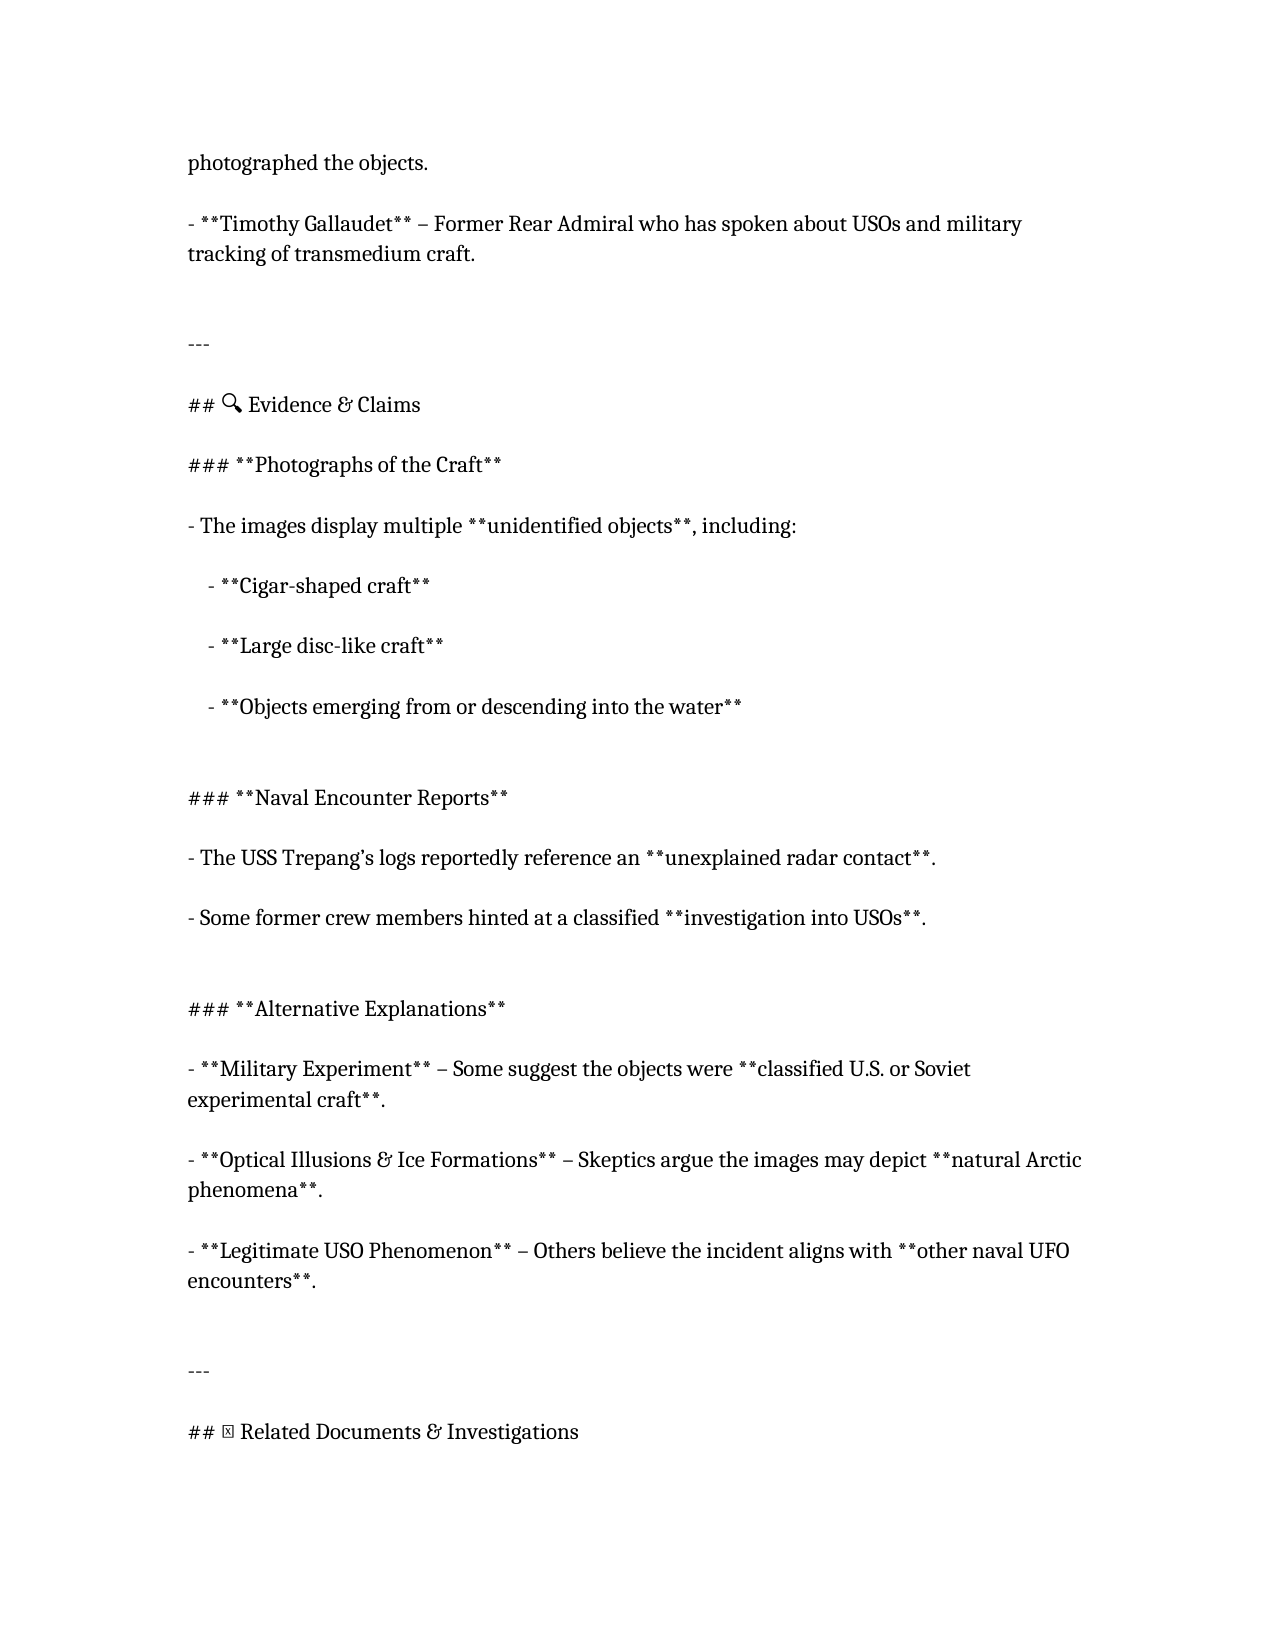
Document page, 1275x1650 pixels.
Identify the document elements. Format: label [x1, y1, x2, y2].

text [187, 150, 1087, 1475]
